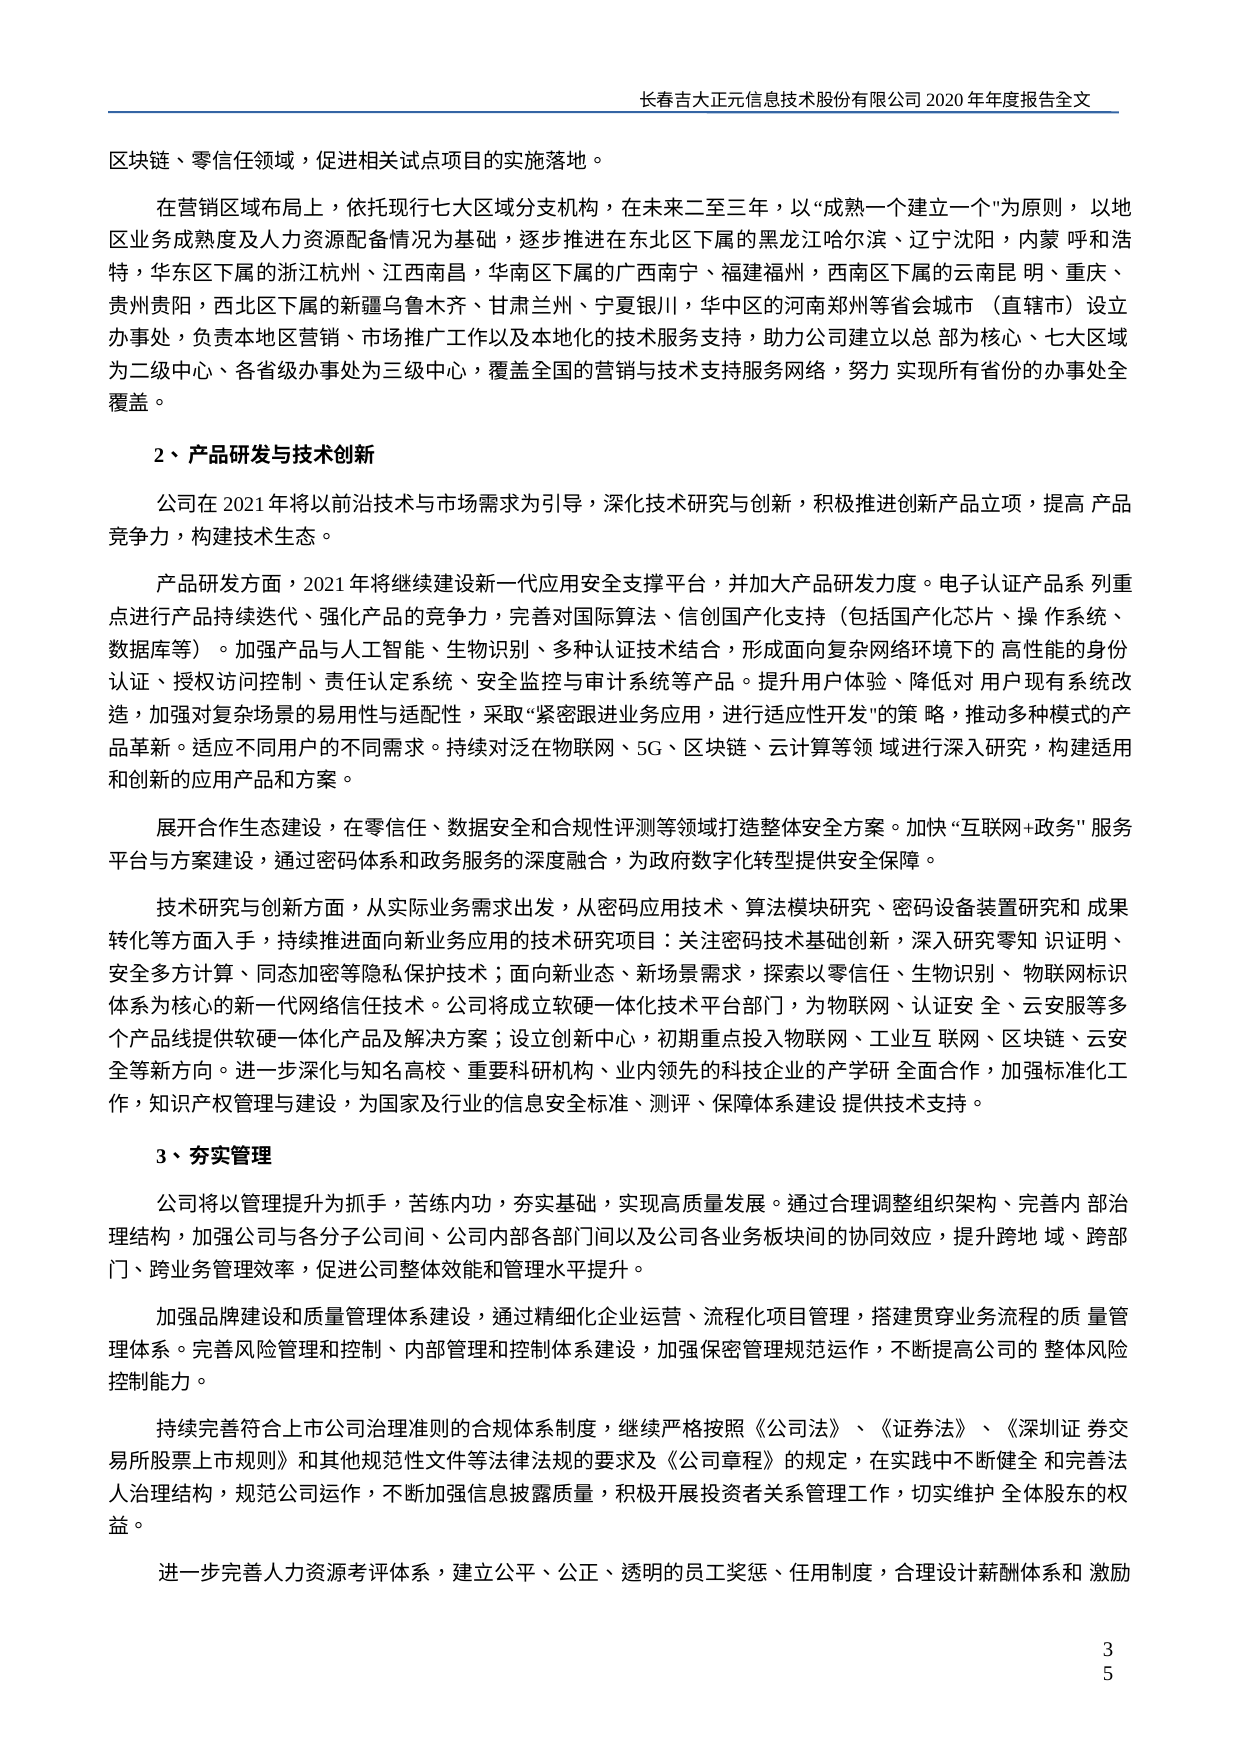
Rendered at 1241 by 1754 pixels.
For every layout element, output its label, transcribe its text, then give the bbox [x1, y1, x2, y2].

text 公司将以管理提升为抓手，苦练内功，夯实基础，实现高质量发展。通过合理调整组织架构、完善内 部治理结构，加强公司与各分子公司间、公司内部各部门间以及公司各业务板块间的协同效应，提升跨地 域、跨部门、跨业务管理效率，促进公司整体效能和管理水平提升。 [108, 1185, 1133, 1283]
text 持续完善符合上市公司治理准则的合规体系制度，继续严格按照《公司法》、《证券法》、《深圳证 券交易所股票上市规则》和其他规范性文件等法律法规的要求及《公司章程》的规定，在实践中不断健全 和完善法人治理结构，规范公司运作，不断加强信息披露质量，积极开展投资者关系管理工作，切实维护 全体股东的权益。 [108, 1411, 1133, 1540]
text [108, 1554, 1133, 1587]
text 3、 夯实管理 [108, 1141, 1133, 1169]
text 加强品牌建设和质量管理体系建设，通过精细化企业运营、流程化项目管理，搭建贯穿业务流程的质 量管理体系。完善风险管理和控制、内部管理和控制体系建设，加强保密管理规范运作，不断提高公司的 整体风险控制能力。 [108, 1298, 1133, 1396]
text 公司在2021年将以前沿技术与市场需求为引导，深化技术研究与创新，积极推进创新产品立项，提高 产品竞争力，构建技术生态。 [108, 485, 1133, 551]
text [108, 142, 1133, 174]
text 产品研发方面，2021年将继续建设新一代应用安全支撑平台，并加大产品研发力度。电子认证产品系 列重点进行产品持续迭代、强化产品的竞争力，完善对国际算法、信创国产化支持（包括国产化芯片、操 作系统、数据库等）。加强产品与人工智能、生物识别、多种认证技术结合，形成面向复杂网络环境下的 高性能的身份认证、授权访问控制、责任认定系统、安全监控与审计系统等产品。提升用户体验、降低对 用户现有系统改造，加强对复杂场景的易用性与适配性，采取“紧密跟进业务应用，进行适应性开发''的策 略，推动多种模式的产品革新。适应不同用户的不同需求。持续对泛在物联网、5G、区块链、云计算等领 域进行深入研究，构建适用和创新的应用产品和方案。 [108, 566, 1133, 794]
text 技术研究与创新方面，从实际业务需求出发，从密码应用技术、算法模块研究、密码设备装置研究和 成果转化等方面入手，持续推进面向新业务应用的技术研究项目：关注密码技术基础创新，深入研究零知 识证明、安全多方计算、同态加密等隐私保护技术；面向新业态、新场景需求，探索以零信任、生物识别、 物联网标识体系为核心的新一代网络信任技术。公司将成立软硬一体化技术平台部门，为物联网、认证安 全、云安服等多个产品线提供软硬一体化产品及解决方案；设立创新中心，初期重点投入物联网、工业互 联网、区块链、云安全等新方向。进一步深化与知名高校、重要科研机构、业内领先的科技企业的产学研 全面合作，加强标准化工作，知识产权管理与建设，为国家及行业的信息安全标准、测评、保障体系建设 提供技术支持。 [108, 890, 1133, 1118]
text 展开合作生态建设，在零信任、数据安全和合规性评测等领域打造整体安全方案。加快“互联网+政务'' 服务平台与方案建设，通过密码体系和政务服务的深度融合，为政府数字化转型提供安全保障。 [108, 809, 1133, 875]
text 2、 产品研发与技术创新 [108, 440, 1133, 469]
text 在营销区域布局上，依托现行七大区域分支机构，在未来二至三年，以“成熟一个建立一个''为原则， 以地区业务成熟度及人力资源配备情况为基础，逐步推进在东北区下属的黑龙江哈尔滨、辽宁沈阳，内蒙 呼和浩特，华东区下属的浙江杭州、江西南昌，华南区下属的广西南宁、福建福州，西南区下属的云南昆 明、重庆、贵州贵阳，西北区下属的新疆乌鲁木齐、甘肃兰州、宁夏银川，华中区的河南郑州等省会城市 （直辖市）设立办事处，负责本地区营销、市场推广工作以及本地化的技术服务支持，助力公司建立以总 部为核心、七大区域为二级中心、各省级办事处为三级中心，覆盖全国的营销与技术支持服务网络，努力 实现所有省份的办事处全覆盖。 [108, 189, 1133, 417]
